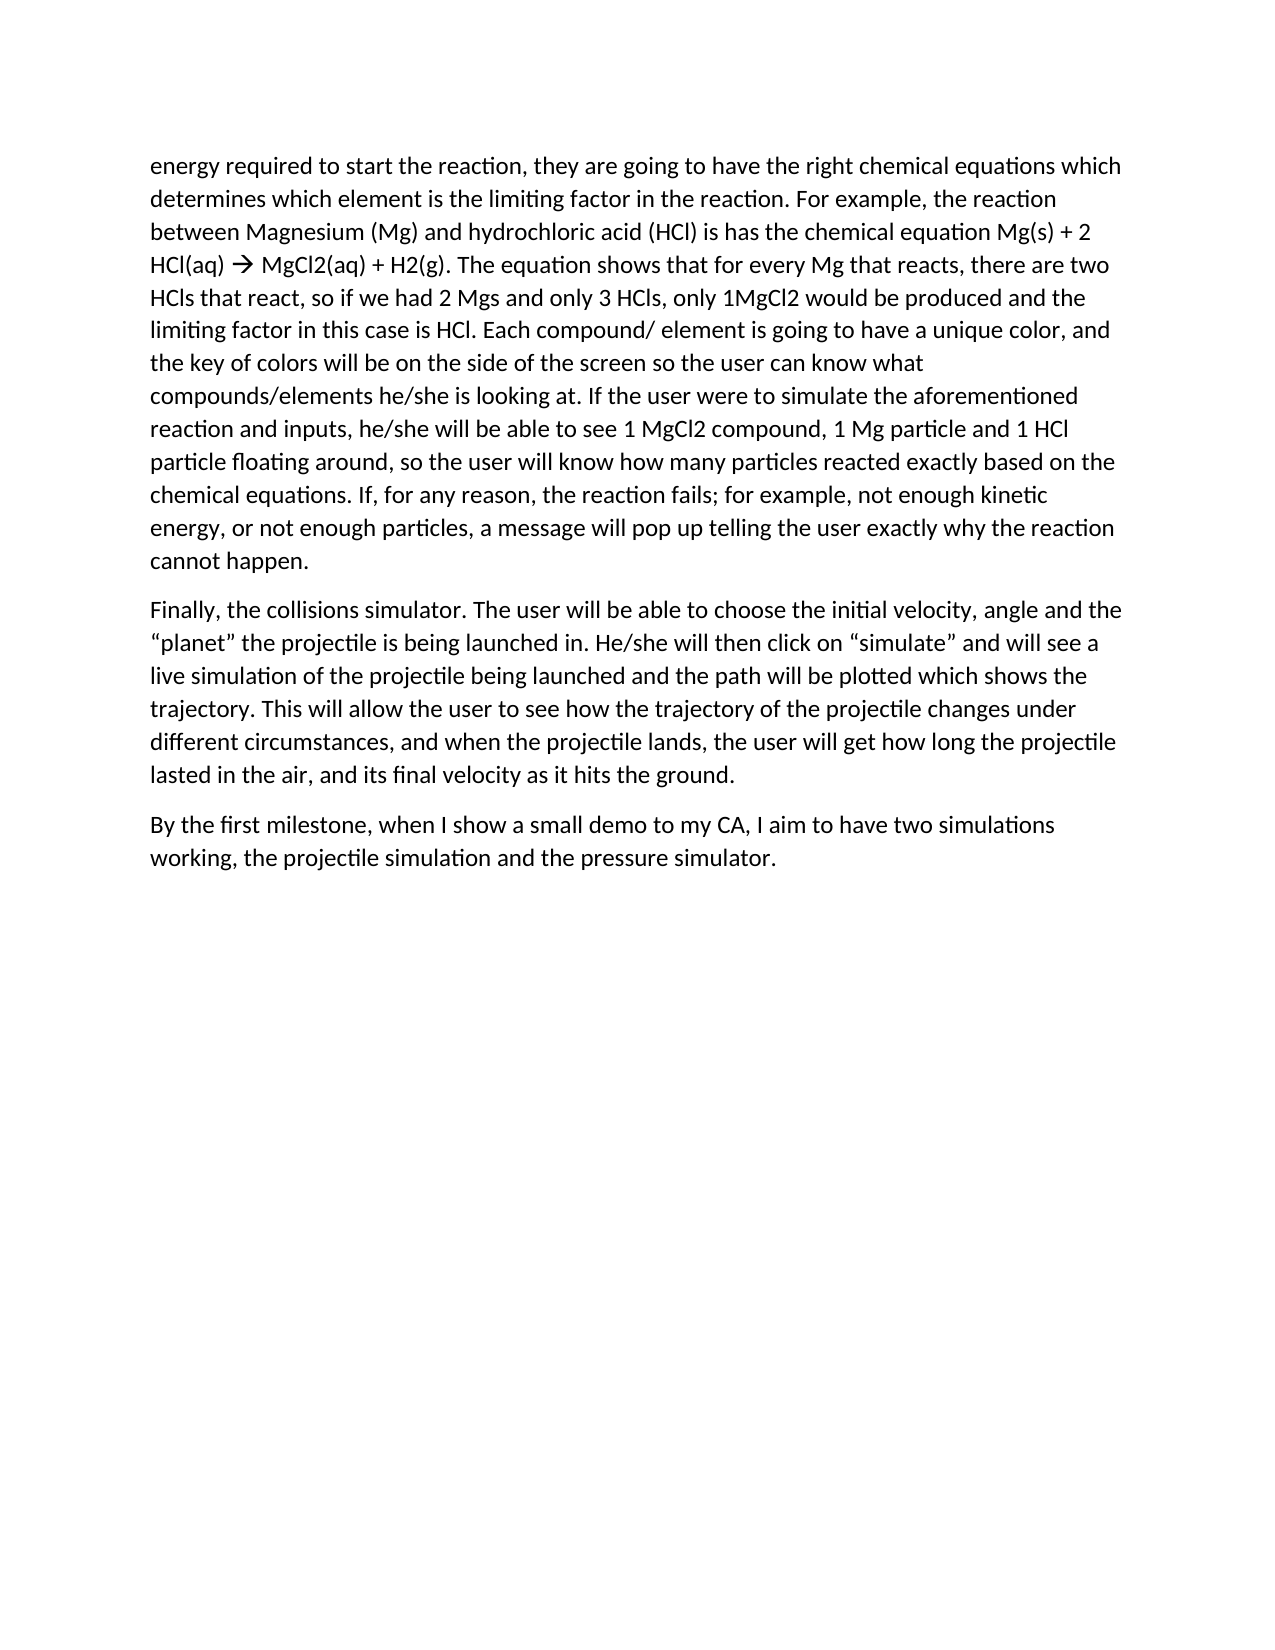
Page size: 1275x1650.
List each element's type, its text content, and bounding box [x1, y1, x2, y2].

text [150, 150, 1125, 576]
text Finally, the collisions simulator. The user will be able to choose the initial velocity, angle and the “planet” the projectile is being launched in. He/she will then click on “simulate” and will see a live simulation of the projectile being launched and the path will be plotted which shows the trajectory. This will allow the user to see how the trajectory of the projectile changes under different circumstances, and when the projectile lands, the user will get how long the projectile lasted in the air, and its final velocity as it hits the ground. [150, 594, 1125, 790]
text By the first milestone, when I show a small demo to my CA, I aim to have two simulations working, the projectile simulation and the pressure simulator. [150, 809, 1125, 872]
